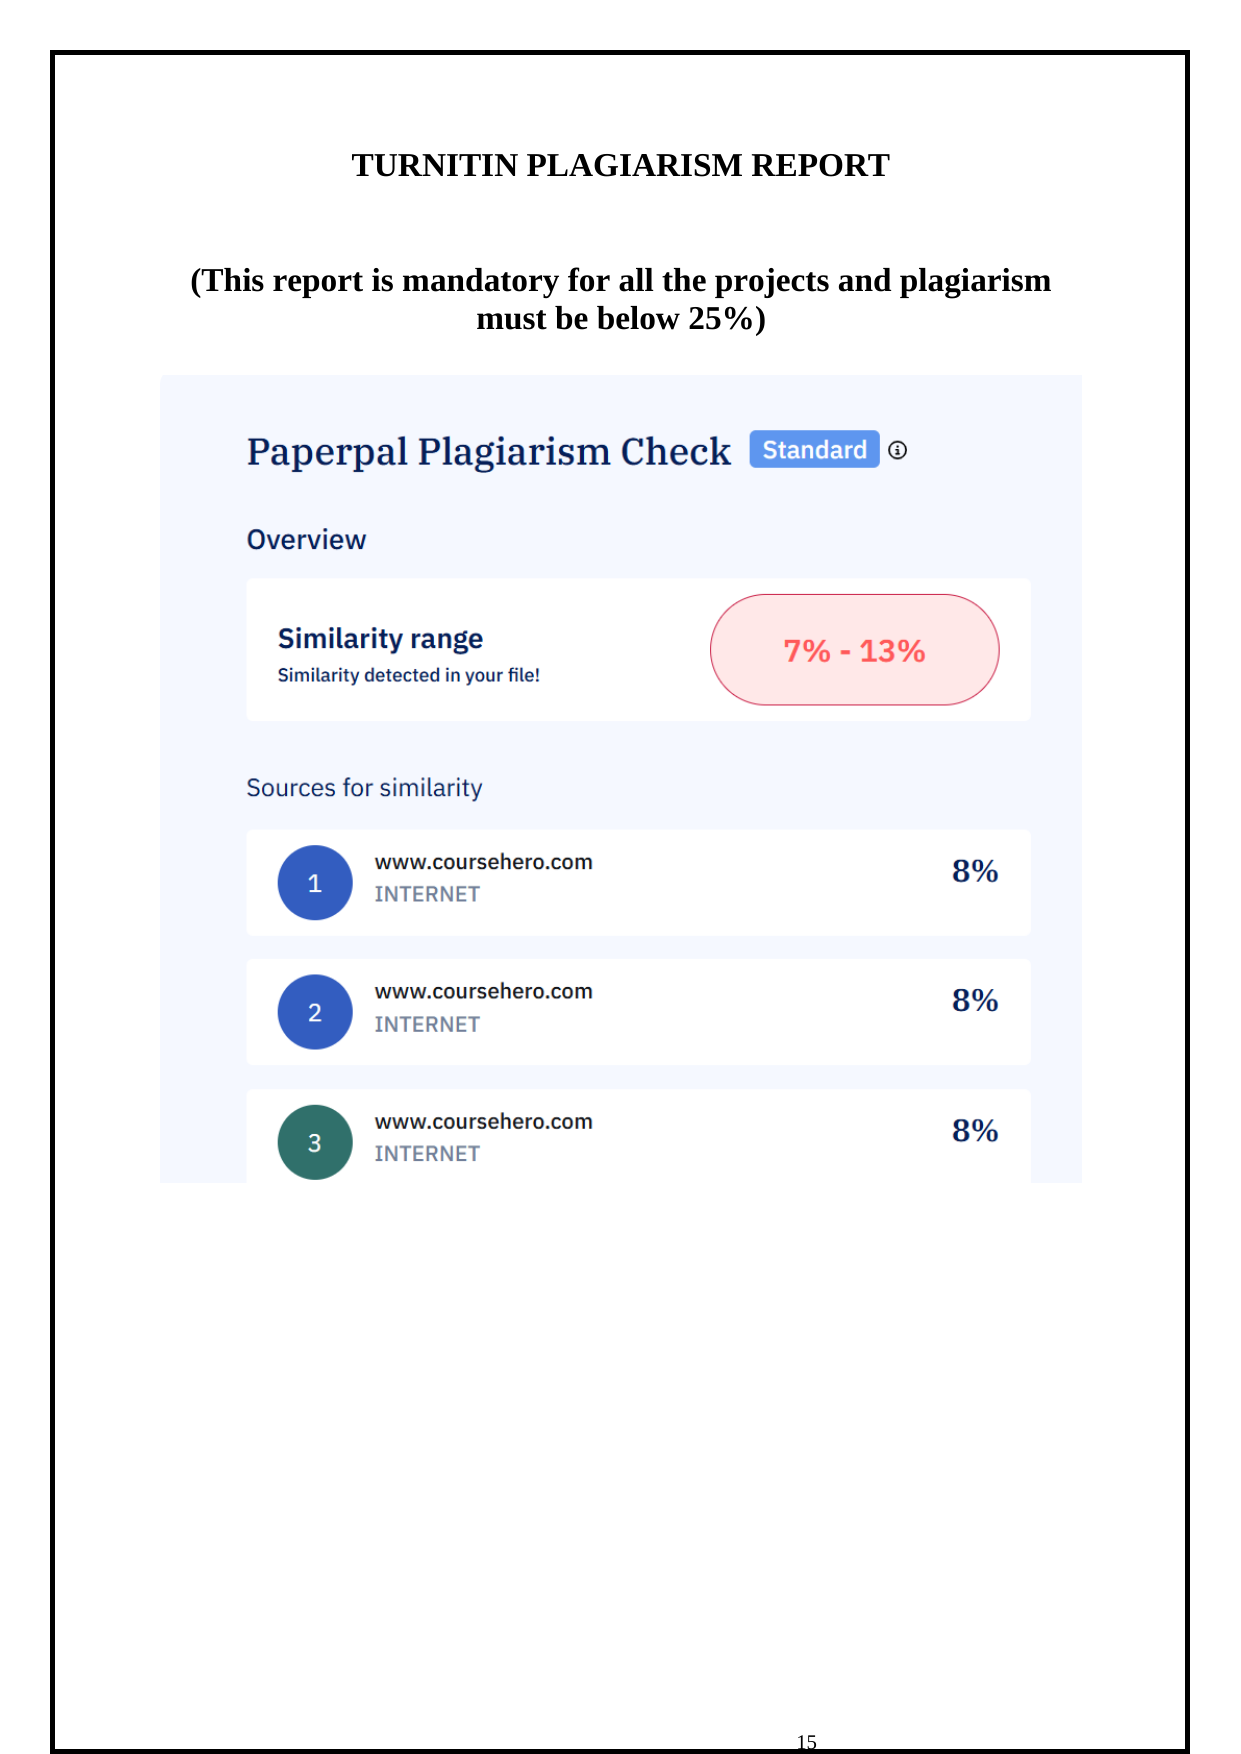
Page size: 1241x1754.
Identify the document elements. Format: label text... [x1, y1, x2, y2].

picture [160, 375, 1082, 1183]
text must be below 25%) [146, 298, 1096, 337]
text TURNITIN PLAGIARISM REPORT [146, 145, 1096, 183]
text (This report is mandatory for all the projects and plagiarism [146, 260, 1096, 298]
